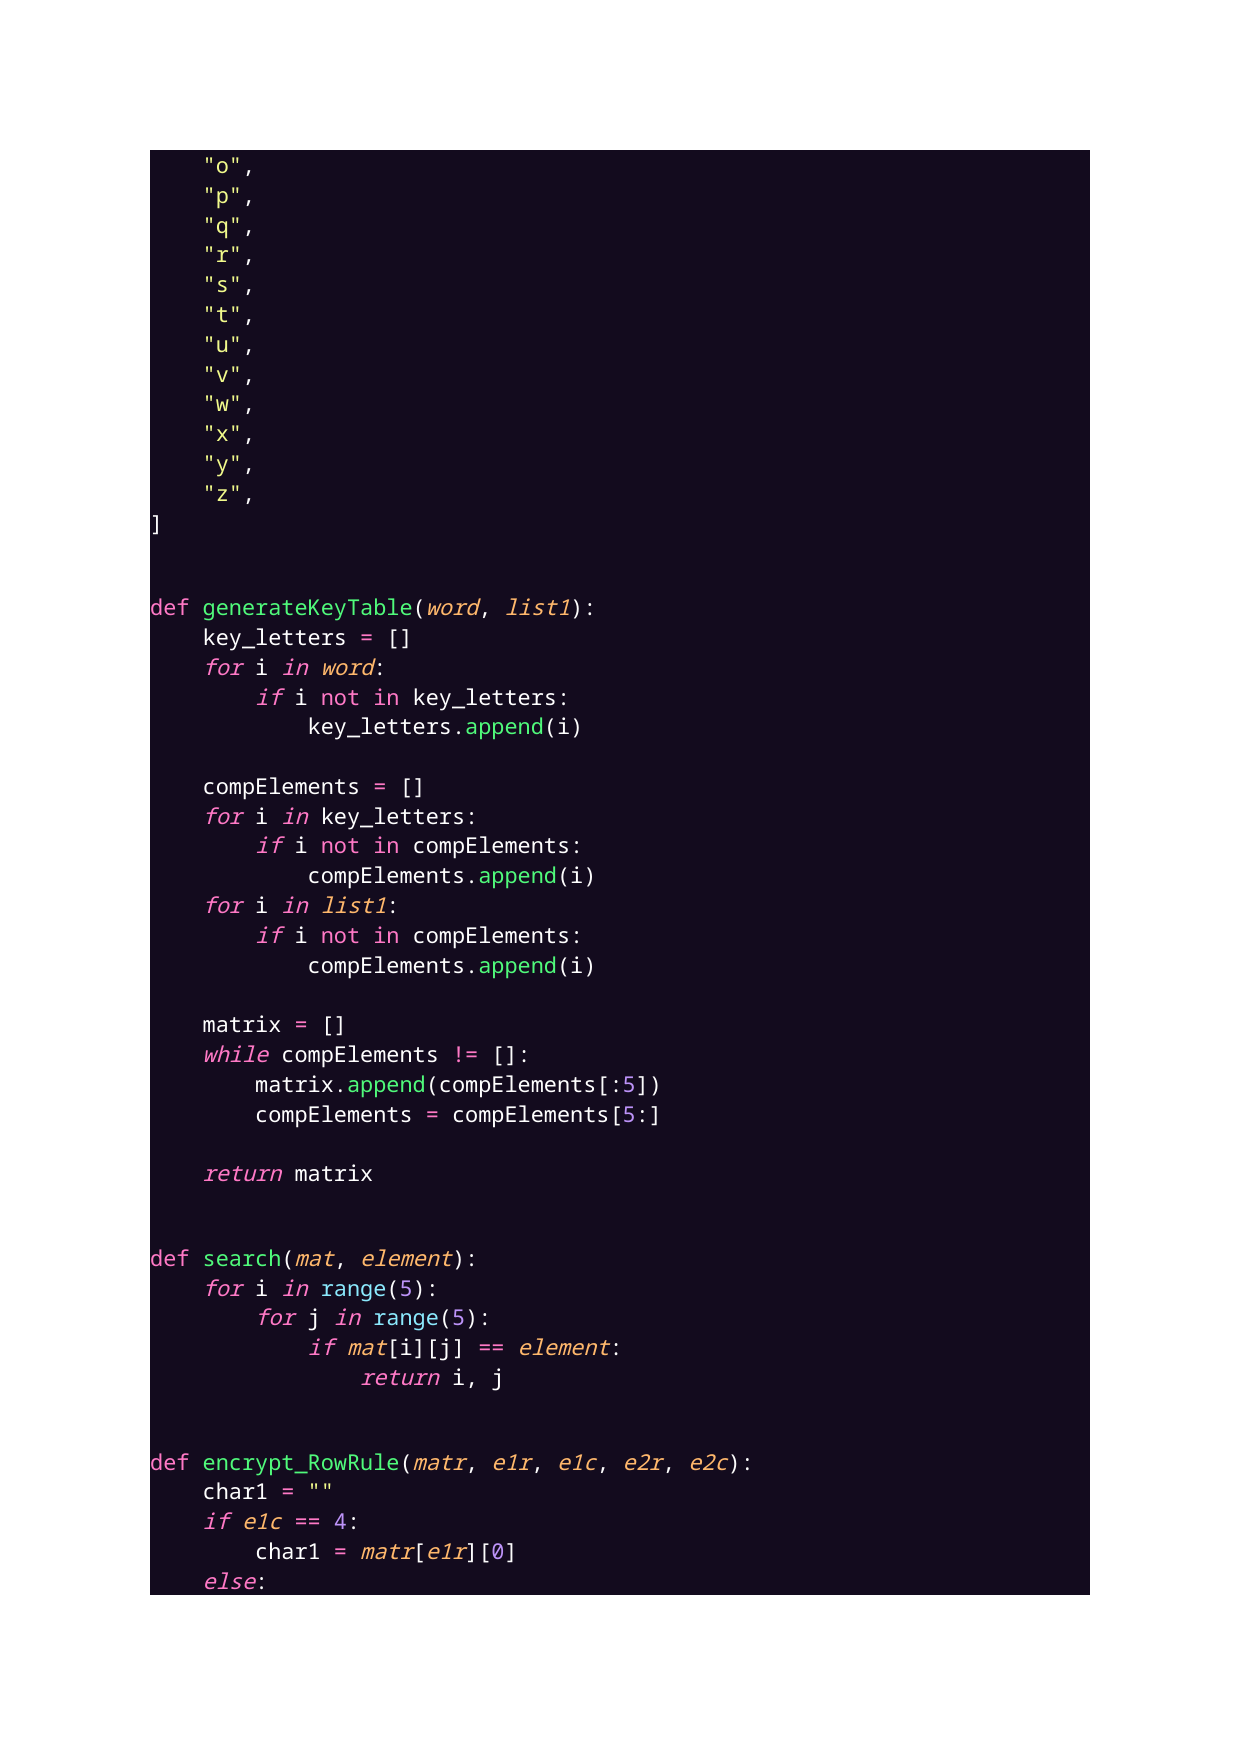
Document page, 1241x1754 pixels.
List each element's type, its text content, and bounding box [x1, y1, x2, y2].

text if i not in compElements: [150, 830, 1090, 860]
text compElements = [] [150, 771, 1090, 801]
text "v", [150, 358, 1090, 388]
text if e1c == 4: [150, 1506, 1090, 1536]
text ] [150, 507, 1090, 537]
text "s", [150, 269, 1090, 299]
text else: [150, 1566, 1090, 1595]
text "x", [150, 418, 1090, 448]
text if i not in compElements: [150, 920, 1090, 949]
text compElements.append(i) [150, 949, 1090, 979]
text compElements = compElements[5:] [150, 1098, 1090, 1128]
text for i in range(5): [150, 1272, 1090, 1302]
text def generateKeyTable(word, list1): [150, 592, 1090, 622]
text for i in word: [150, 652, 1090, 681]
text "q", [150, 209, 1090, 239]
text "o", [150, 150, 1090, 180]
text for i in key_letters: [150, 801, 1090, 830]
text for i in list1: [150, 890, 1090, 920]
text compElements.append(i) [150, 860, 1090, 890]
text return i, j [150, 1362, 1090, 1392]
text "u", [150, 329, 1090, 358]
text return matrix [150, 1158, 1090, 1188]
text while compElements != []: [150, 1039, 1090, 1069]
text matrix = [] [150, 1009, 1090, 1039]
text "t", [150, 299, 1090, 329]
text def encrypt_RowRule(matr, e1r, e1c, e2r, e2c): [150, 1446, 1090, 1476]
text if mat[i][j] == element: [150, 1332, 1090, 1362]
text char1 = "" [150, 1476, 1090, 1506]
text "p", [150, 180, 1090, 209]
text "w", [150, 388, 1090, 418]
text "y", [150, 448, 1090, 478]
text "z", [150, 478, 1090, 507]
text "r", [150, 239, 1090, 269]
text char1 = matr[e1r][0] [150, 1536, 1090, 1566]
text def search(mat, element): [150, 1243, 1090, 1272]
text if i not in key_letters: [150, 681, 1090, 711]
text key_letters = [] [150, 622, 1090, 652]
text key_letters.append(i) [150, 711, 1090, 741]
text for j in range(5): [150, 1302, 1090, 1332]
text matrix.append(compElements[:5]) [150, 1069, 1090, 1098]
